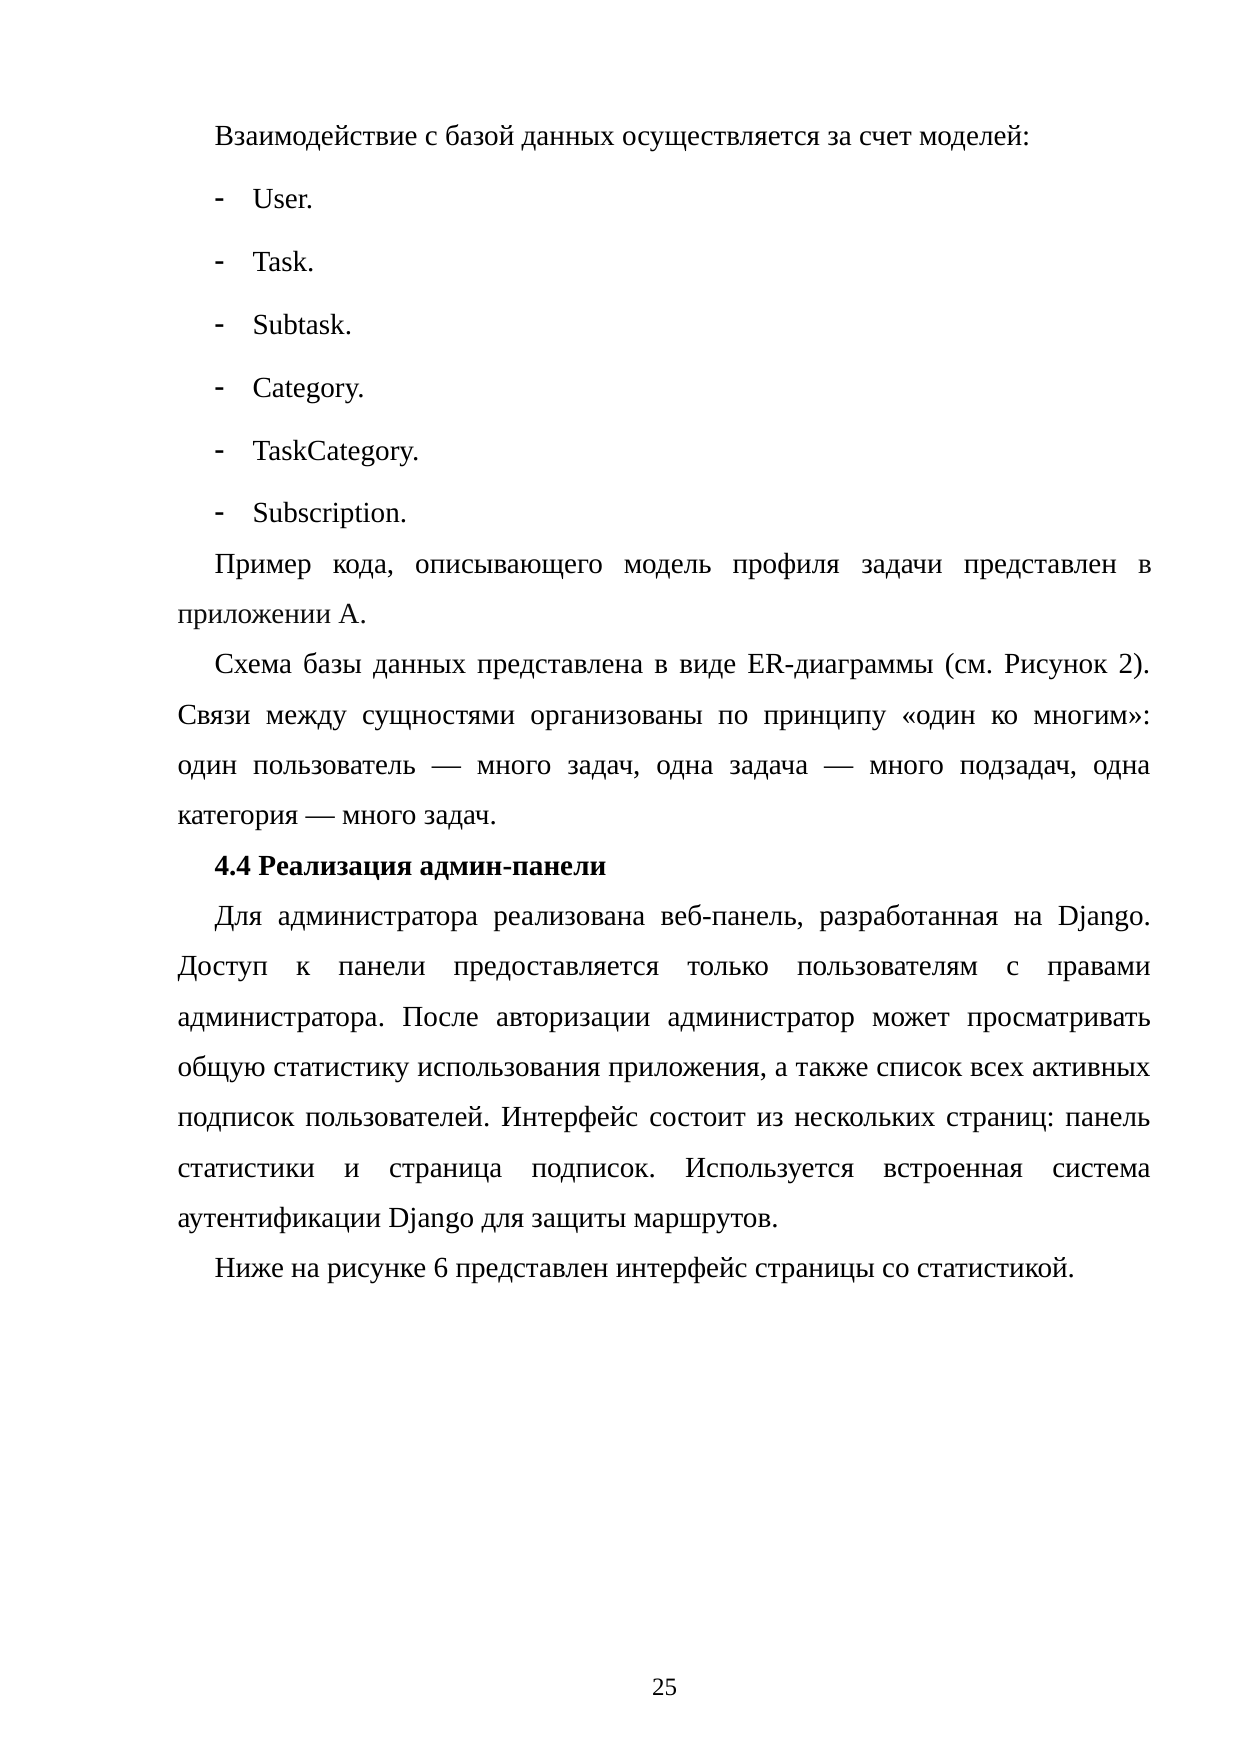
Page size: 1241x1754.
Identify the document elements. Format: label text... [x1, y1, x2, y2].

text Реализация админ-панели [214, 848, 1152, 881]
text Ниже на рисунке 6 представлен интерфейс страницы со статистикой. [177, 1250, 1152, 1284]
text Схема базы данных представлена в виде ER-диаграммы (см. Рисунок 2). Связи между сущностями организованы по принципу «один ко многим»: один пользователь — много задач, одна задача — много подзадач, одна категория — много задач. [177, 647, 1152, 831]
text Task. [214, 244, 1152, 277]
text Взаимодействие с базой данных осуществляется за счет моделей: [177, 118, 1152, 152]
text Для администратора реализована веб-панель, разработанная на Django. Доступ к панели предоставляется только пользователям с правами администратора. После авторизации администратор может просматривать общую статистику использования приложения, а также список всех активных подписок пользователей. Интерфейс состоит из нескольких страниц: панель статистики и страница подписок. Используется встроенная система аутентификации Django для защиты маршрутов. [177, 898, 1152, 1233]
text Пример кода, описывающего модель профиля задачи представлен в приложении А. [177, 546, 1152, 630]
text TaskCategory. [214, 433, 1152, 466]
text User. [214, 181, 1152, 214]
text Category. [214, 370, 1152, 403]
text Subtask. [214, 307, 1152, 340]
text Subscription. [214, 496, 1152, 529]
